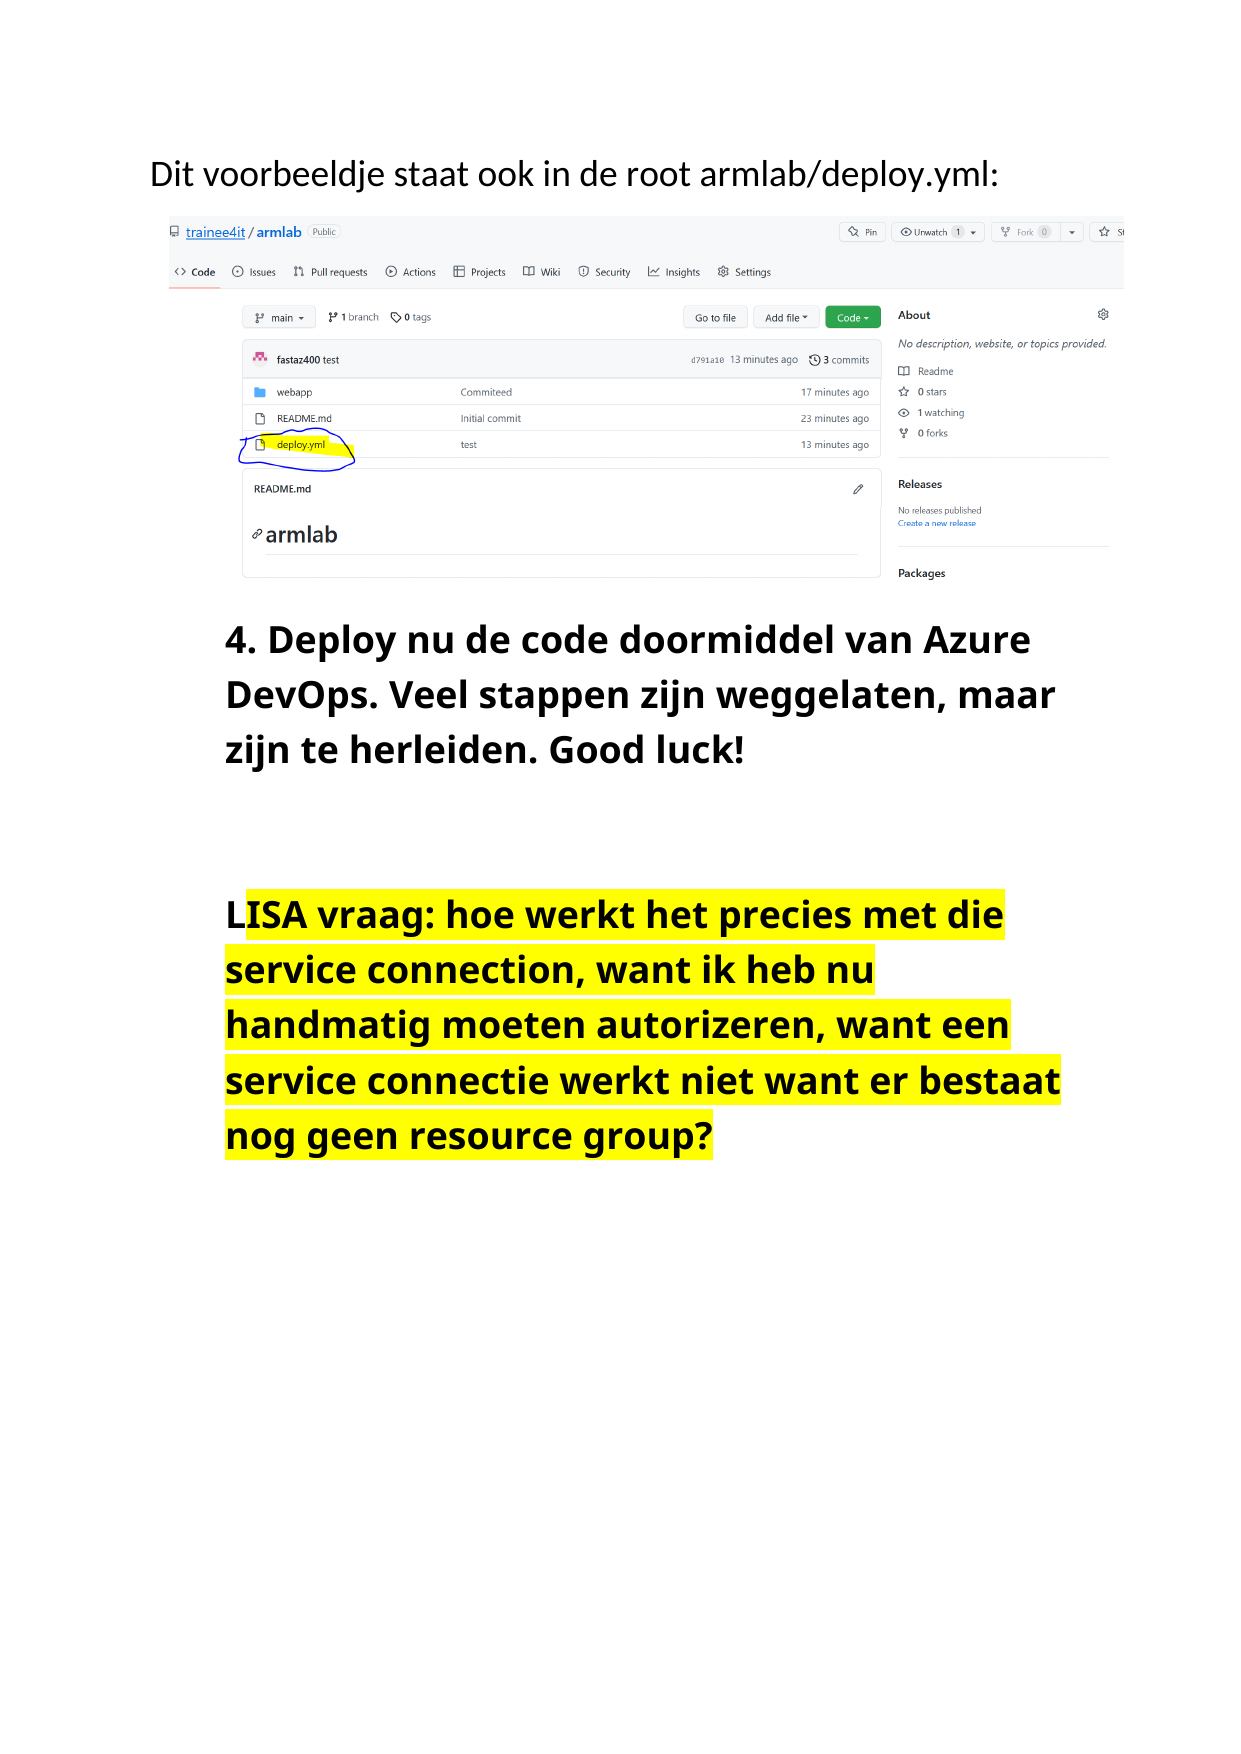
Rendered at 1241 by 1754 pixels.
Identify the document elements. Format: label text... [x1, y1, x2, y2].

list LISA vraag: hoe werkt het precies met die service connection, want ik heb nu handmatig moeten autorizeren, want een service connectie werkt niet want er bestaat nog geen resource group? [225, 889, 1090, 1160]
list 4. Deploy nu de code doormiddel van Azure DevOps. Veel stappen zijn weggelaten, maar zijn te herleiden. Good luck! [225, 613, 1090, 774]
text Dit voorbeeldje staat ook in de root armlab/deploy.yml: [150, 150, 1090, 196]
